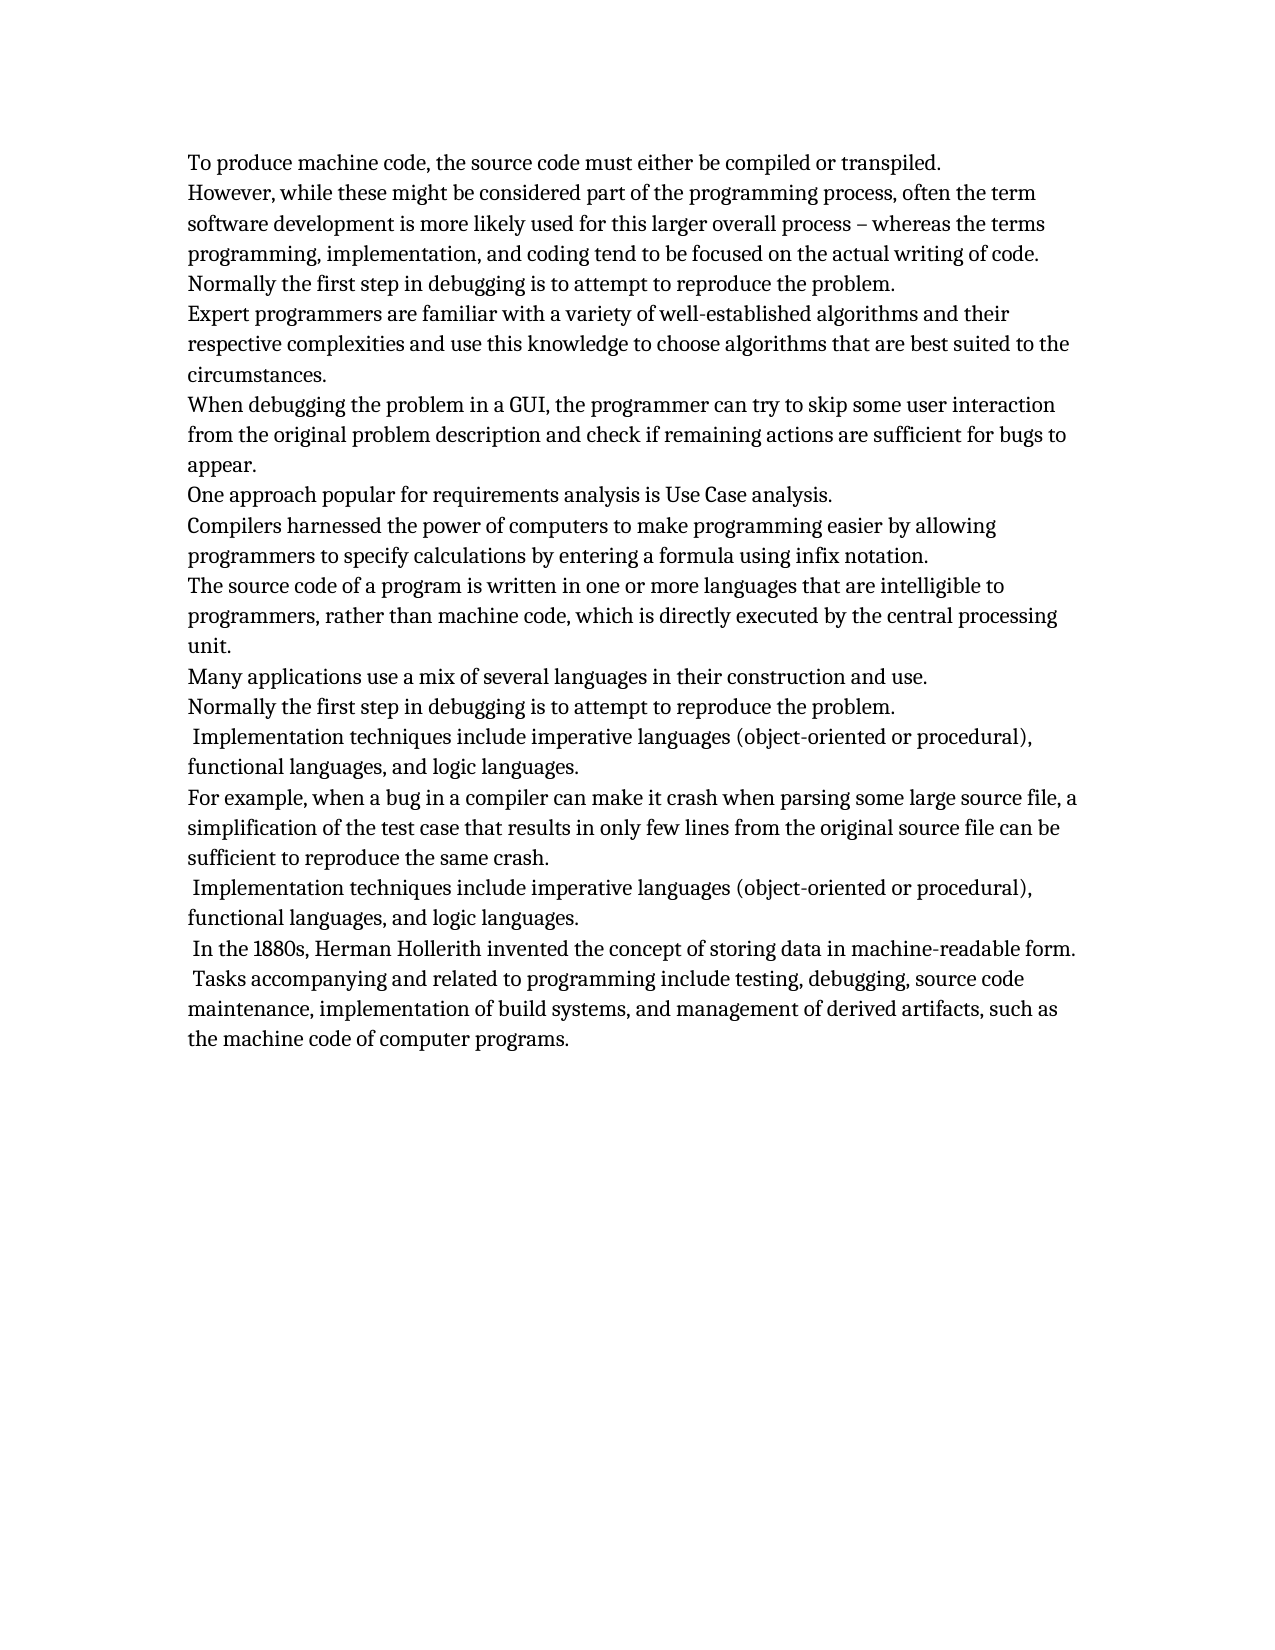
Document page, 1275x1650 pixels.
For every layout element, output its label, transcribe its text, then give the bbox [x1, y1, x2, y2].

text To produce machine code, the source code must either be compiled or transpiled. However, while these might be considered part of the programming process, often the term software development is more likely used for this larger overall process – whereas the terms programming, implementation, and coding tend to be focused on the actual writing of code. Normally the first step in debugging is to attempt to reproduce the problem. Expert programmers are familiar with a variety of well-established algorithms and their respective complexities and use this knowledge to choose algorithms that are best suited to the circumstances. When debugging the problem in a GUI, the programmer can try to skip some user interaction from the original problem description and check if remaining actions are sufficient for bugs to appear. One approach popular for requirements analysis is Use Case analysis. Compilers harnessed the power of computers to make programming easier by allowing programmers to specify calculations by entering a formula using infix notation. The source code of a program is written in one or more languages that are intelligible to programmers, rather than machine code, which is directly executed by the central processing unit. Many applications use a mix of several languages in their construction and use. Normally the first step in debugging is to attempt to reproduce the problem. Implementation techniques include imperative languages (object-oriented or procedural), functional languages, and logic languages. For example, when a bug in a compiler can make it crash when parsing some large source file, a simplification of the test case that results in only few lines from the original source file can be sufficient to reproduce the same crash. Implementation techniques include imperative languages (object-oriented or procedural), functional languages, and logic languages. In the 1880s, Herman Hollerith invented the concept of storing data in machine-readable form. Tasks accompanying and related to programming include testing, debugging, source code maintenance, implementation of build systems, and management of derived artifacts, such as the machine code of computer programs. [187, 150, 1087, 1052]
